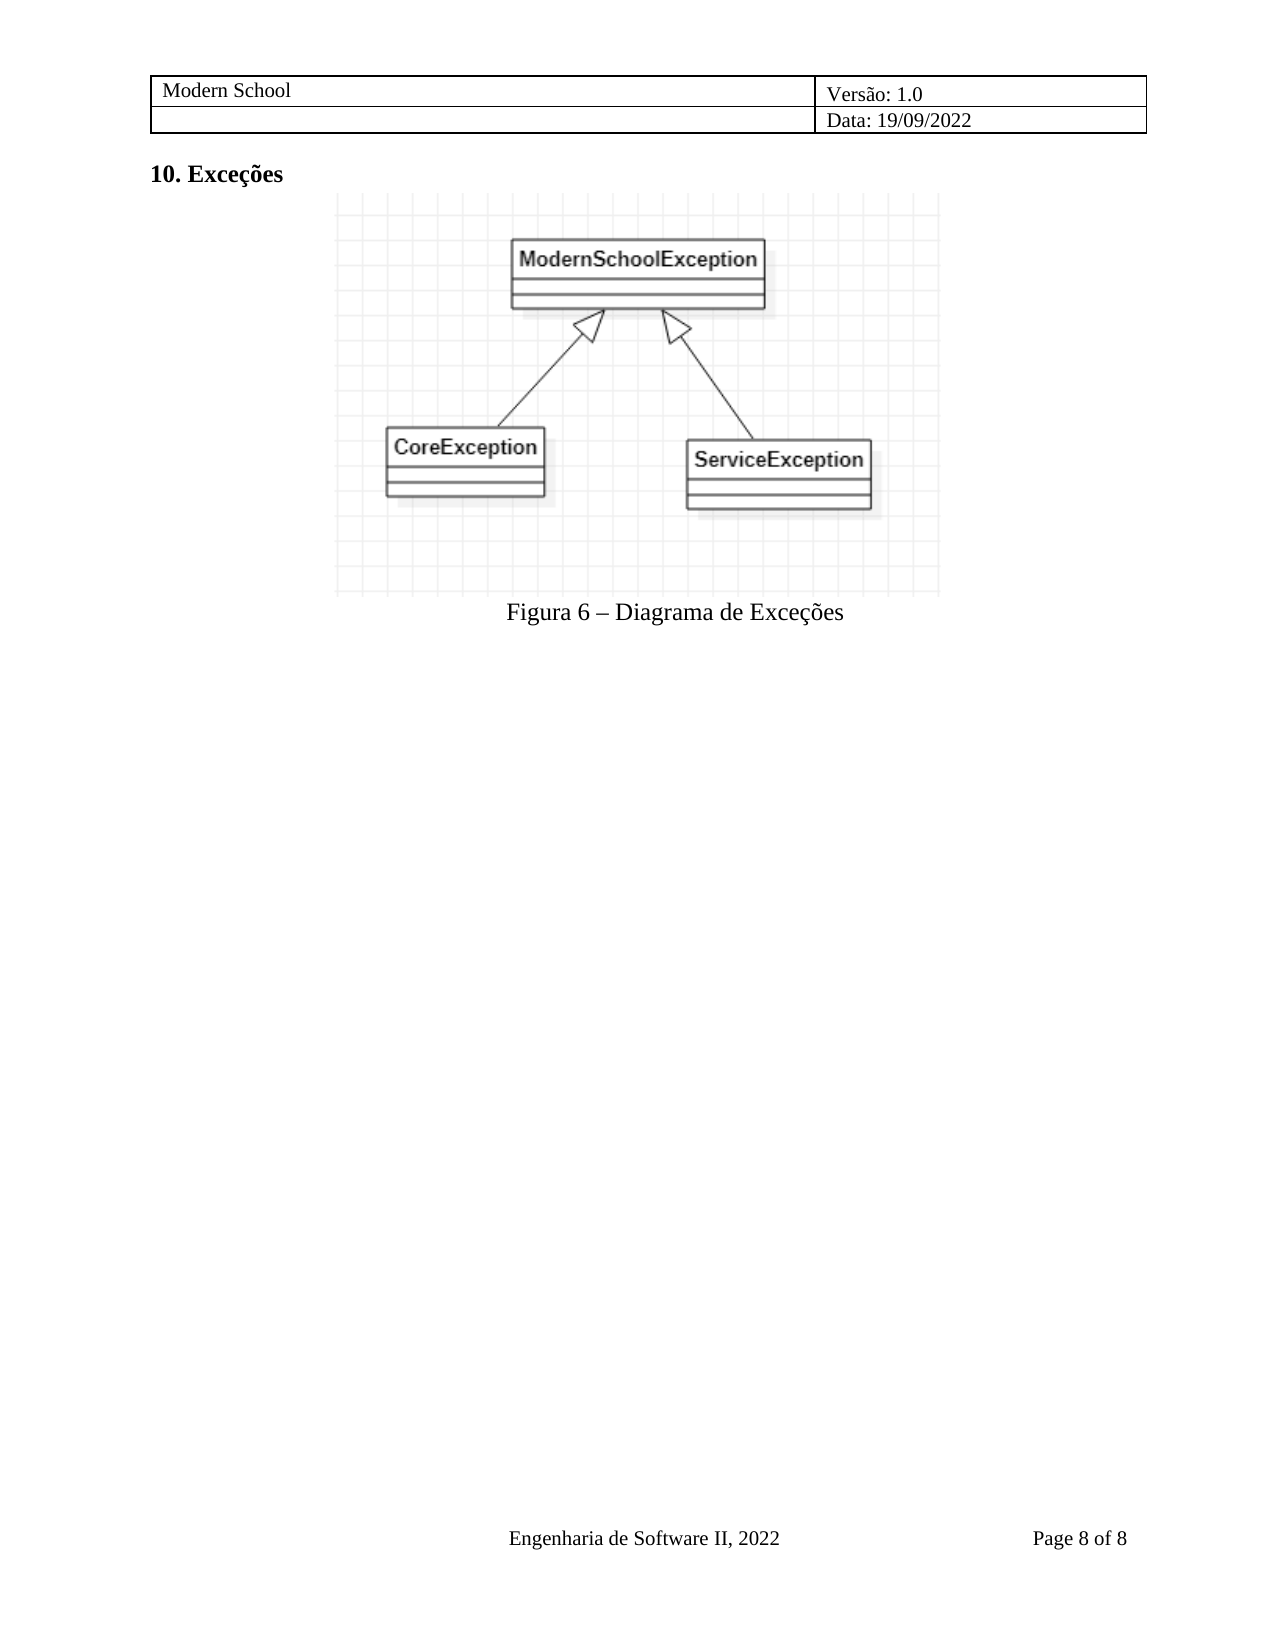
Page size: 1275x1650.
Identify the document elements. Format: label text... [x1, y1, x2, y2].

picture [334, 193, 941, 597]
text Figura 6 – Diagrama de Exceções [225, 597, 1125, 626]
subtitle Exceções [150, 159, 1125, 188]
